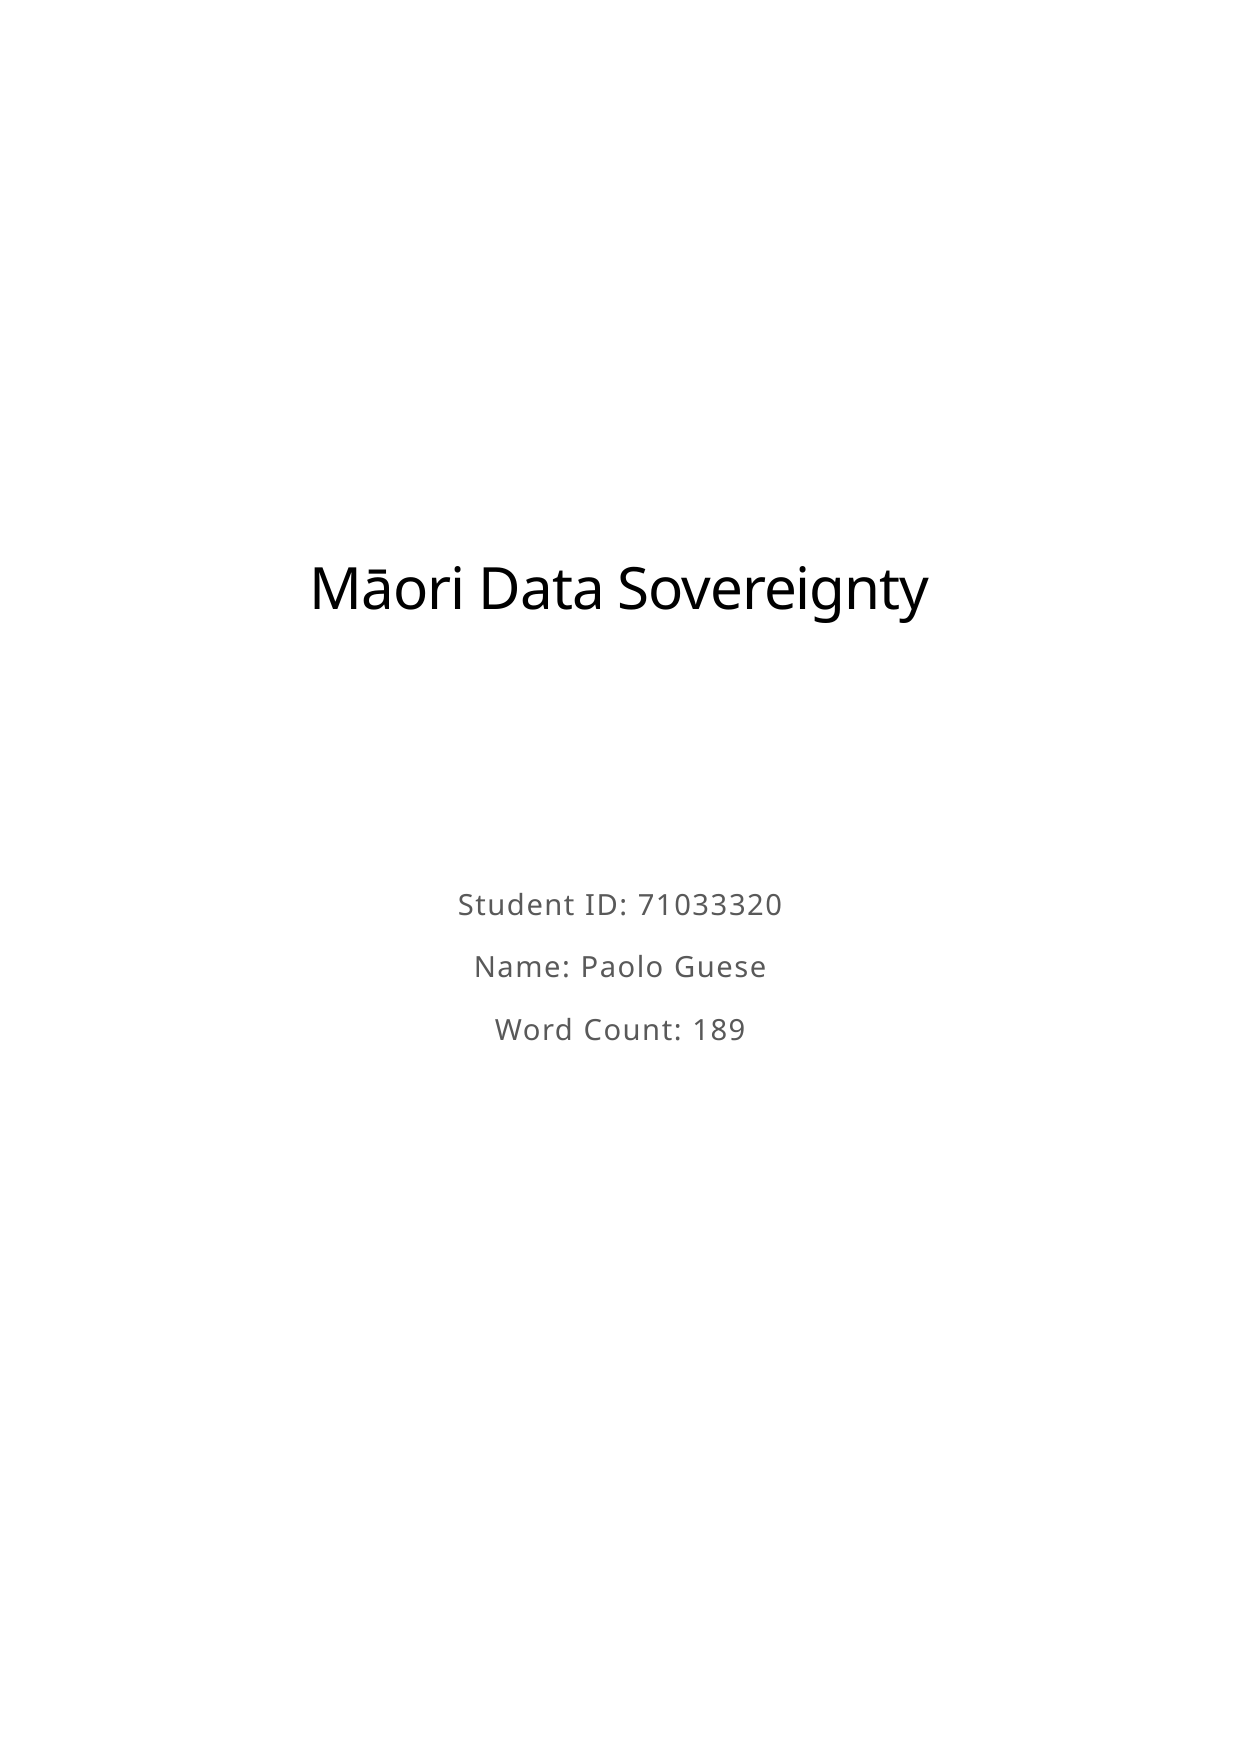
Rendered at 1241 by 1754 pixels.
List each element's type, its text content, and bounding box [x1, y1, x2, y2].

title Māori Data Sovereignty [150, 547, 1090, 627]
subtitle Name: Paolo Guese [150, 947, 1090, 986]
subtitle Student ID: 71033320 [150, 884, 1090, 924]
subtitle Word Count: 189 [150, 1009, 1090, 1049]
